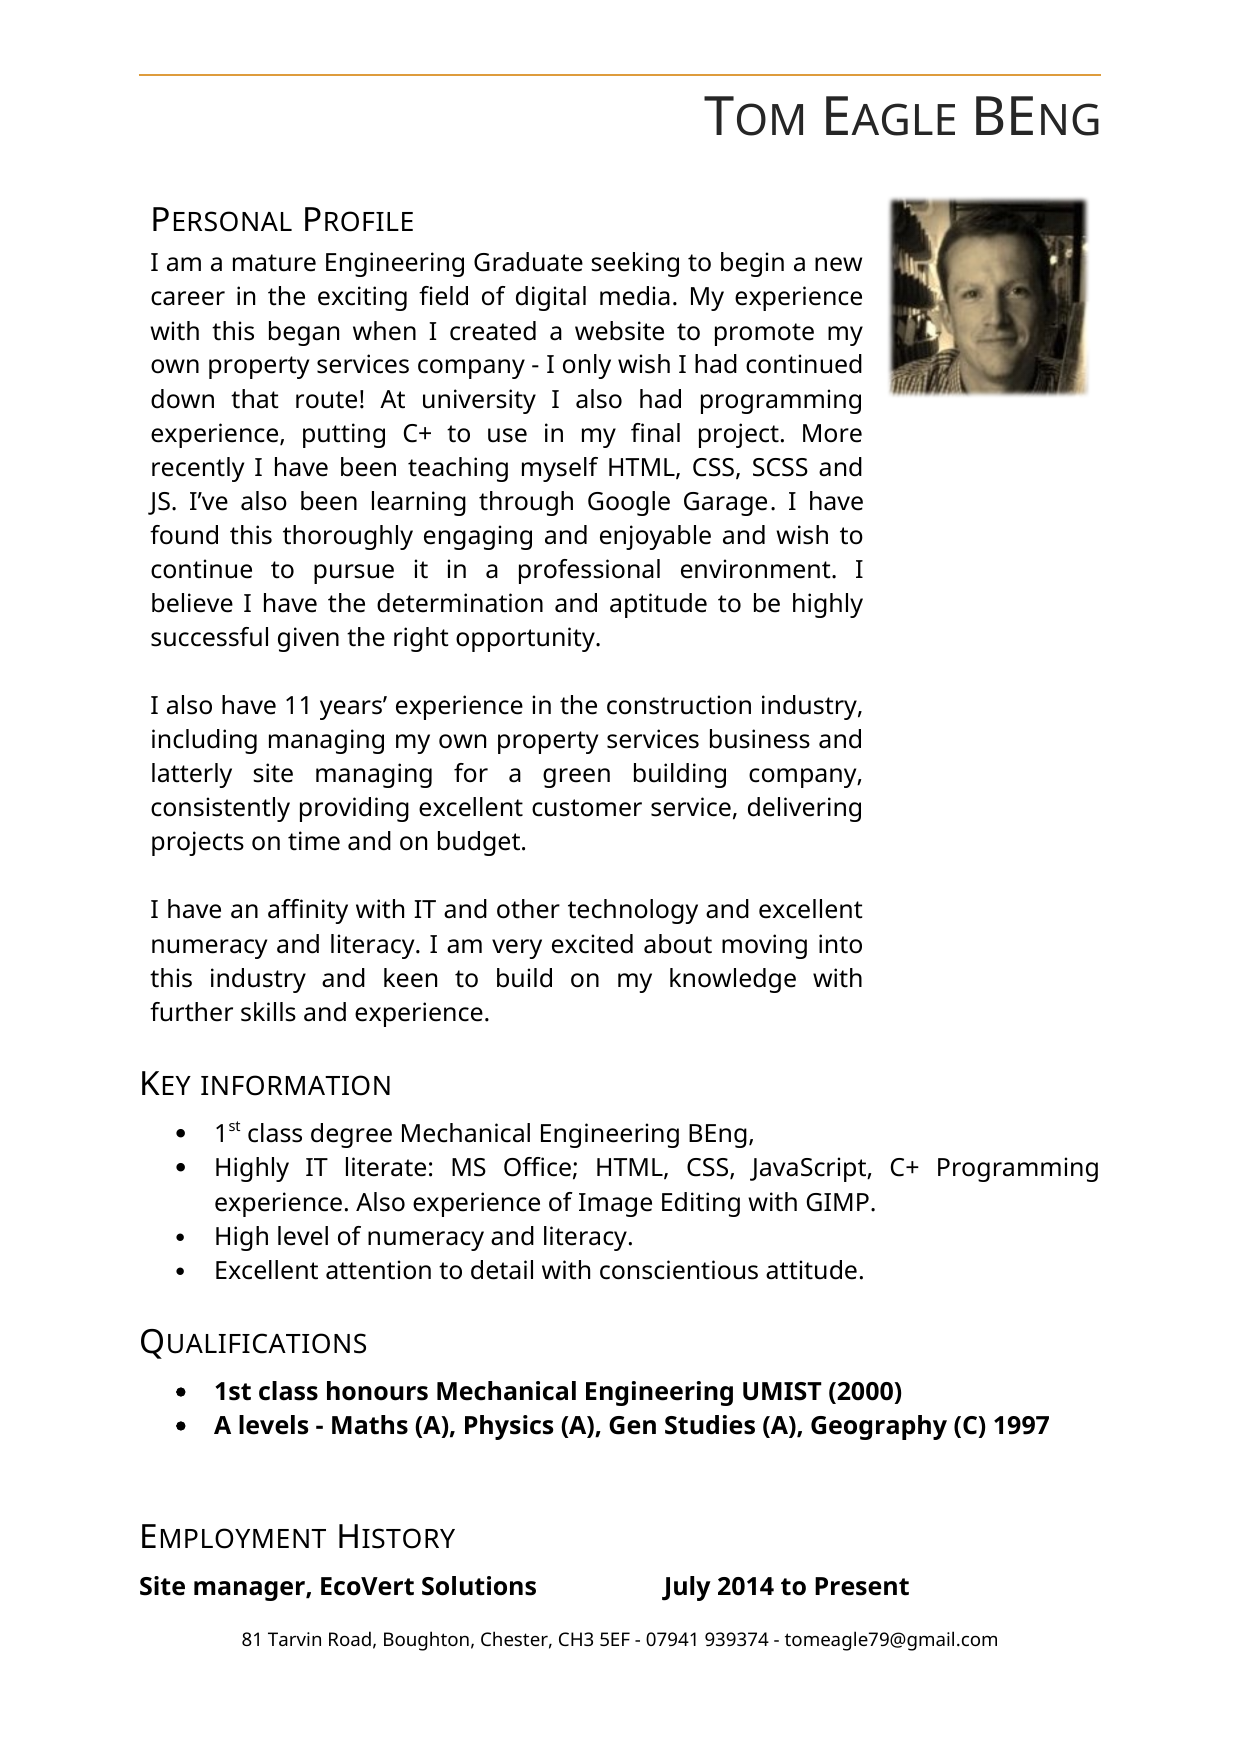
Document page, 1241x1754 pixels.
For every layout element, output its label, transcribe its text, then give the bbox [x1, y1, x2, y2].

list A levels - Maths (A), Physics (A), Gen Studies (A), Geography (C) 1997 [176, 1408, 1101, 1442]
subtitle Qualifications [139, 1318, 1101, 1363]
list Highly IT literate: MS Office; HTML, CSS, JavaScript, C+ Programming experience. Also experience of Image Editing with GIMP. [176, 1150, 1101, 1218]
picture [891, 200, 1086, 394]
table_header [876, 164, 1101, 1028]
list Excellent attention to detail with conscientious attitude. [176, 1252, 1101, 1286]
list 1st class degree Mechanical Engineering BEng, [176, 1116, 1101, 1150]
list 1st class honours Mechanical Engineering UMIST (2000) [176, 1374, 1101, 1408]
subtitle Employment History [139, 1512, 1101, 1558]
subtitle Key information [139, 1060, 1101, 1105]
text Site manager, EcoVert Solutions July 2014 to Present [139, 1569, 1101, 1603]
list High level of numeracy and literacy. [176, 1218, 1101, 1252]
table_header Personal Profile I am a mature Engineering Graduate seeking to begin a new career in the exciting field of digital media. My experience with this began when I created a website to promote my own property services company - I only wish I had continued down that route! At university I also had programming experience, putting C+ to use in my final project. More recently I have been teaching myself HTML, CSS, SCSS and JS. I’ve also been learning through Google Garage. I have found this thoroughly engaging and enjoyable and wish to continue to pursue it in a professional environment. I believe I have the determination and aptitude to be highly successful given the right opportunity. I also have 11 years’ experience in the construction industry, including managing my own property services business and latterly site managing for a green building company, consistently providing excellent customer service, delivering projects on time and on budget. I have an affinity with IT and other technology and excellent numeracy and literacy. I am very excited about moving into this industry and keen to build on my knowledge with further skills and experience. [139, 164, 876, 1028]
